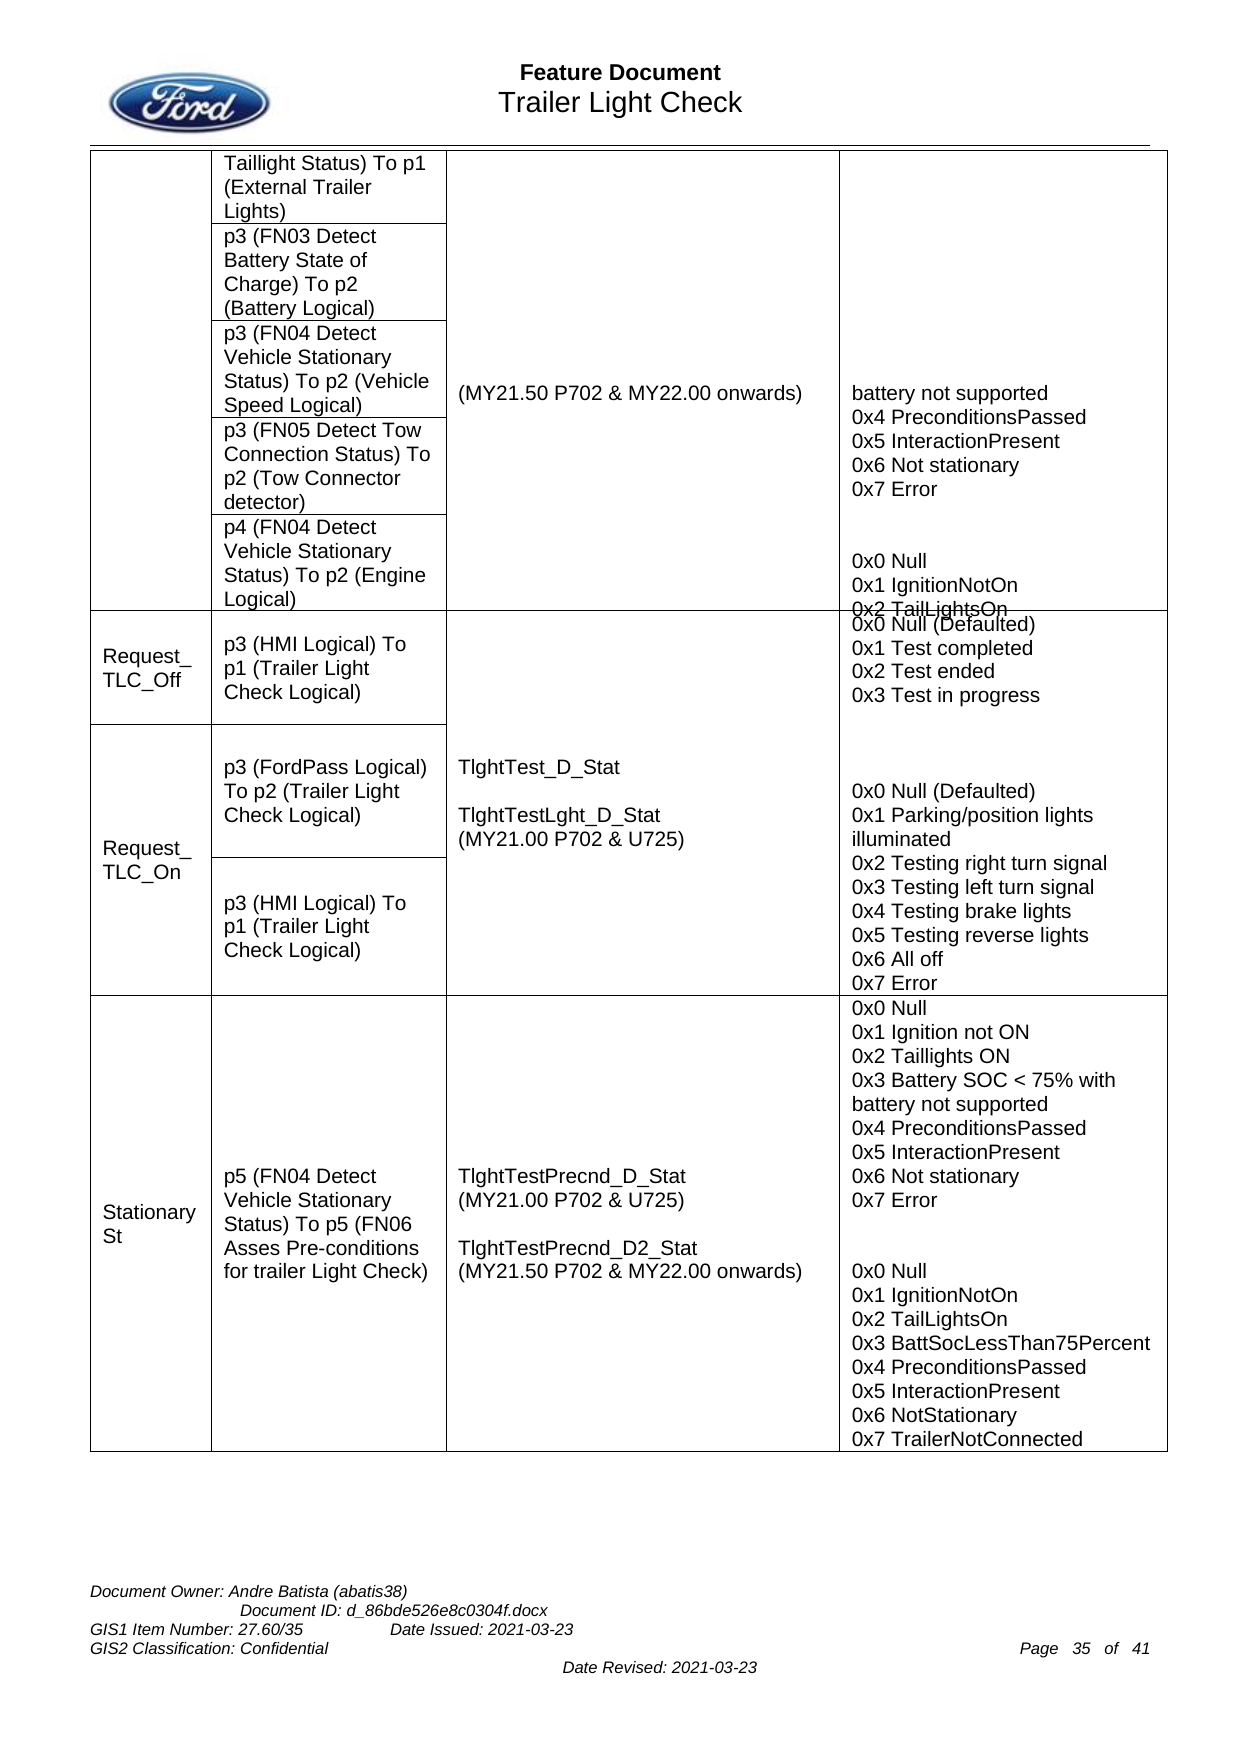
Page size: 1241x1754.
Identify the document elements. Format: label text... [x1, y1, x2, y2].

table_cell p3 (HMI Logical) To p1 (Trailer Light Check Logical) [212, 611, 446, 724]
table_cell Stationary St [91, 996, 211, 1451]
table_cell p3 (FN03 Detect Battery State of Charge) To p2 (Battery Logical) [212, 224, 446, 320]
table_cell TlghtTest_D_Stat TlghtTestLght_D_Stat (MY21.00 P702 & U725) [447, 611, 839, 995]
table_cell p3 (FN05 Detect Tow Connection Status) To p2 (Tow Connector detector) [212, 418, 446, 513]
table_cell p3 (FN04 Detect Vehicle Stationary Status) To p2 (Vehicle Speed Logical) [212, 321, 446, 417]
table_cell Request_TLC_Off [91, 611, 211, 724]
table_cell Request_TLC_On [91, 725, 211, 995]
table_cell p3 (FN02 Detect Taillight Status) To p1 (External Trailer Lights) [212, 151, 446, 223]
table_cell p4 (FN04 Detect Vehicle Stationary Status) To p2 (Engine Logical) [212, 515, 446, 610]
table_cell 0x0 Null (Defaulted) 0x1 Test completed 0x2 Test ended 0x3 Test in progress 0x0 Null (Defaulted) 0x1 Parking/position lights illuminated 0x2 Testing right turn signal 0x3 Testing left turn signal 0x4 Testing brake lights 0x5 Testing reverse lights 0x6 All off 0x7 Error [840, 611, 1167, 995]
picture [89, 53, 290, 150]
table_cell p3 (HMI Logical) To p1 (Trailer Light Check Logical) [212, 858, 446, 995]
table_cell p3 (FordPass Logical) To p2 (Trailer Light Check Logical) [212, 725, 446, 857]
table_cell TlghtTestPrecnd_D_Stat (MY21.00 P702 & U725) TlghtTestPrecnd_D2_Stat (MY21.50 P702 & MY22.00 onwards) [447, 996, 839, 1451]
table_cell p5 (FN04 Detect Vehicle Stationary Status) To p5 (FN06 Asses Pre-conditions for trailer Light Check) [212, 996, 446, 1451]
table_cell 0x0 Null 0x1 Ignition not ON 0x2 Taillights ON 0x3 Battery SOC < 75% with battery not supported 0x4 PreconditionsPassed 0x5 InteractionPresent 0x6 Not stationary 0x7 Error 0x0 Null 0x1 IgnitionNotOn 0x2 TailLightsOn 0x3 BattSocLessThan75Percent 0x4 PreconditionsPassed 0x5 InteractionPresent 0x6 NotStationary 0x7 TrailerNotConnected [840, 996, 1167, 1451]
